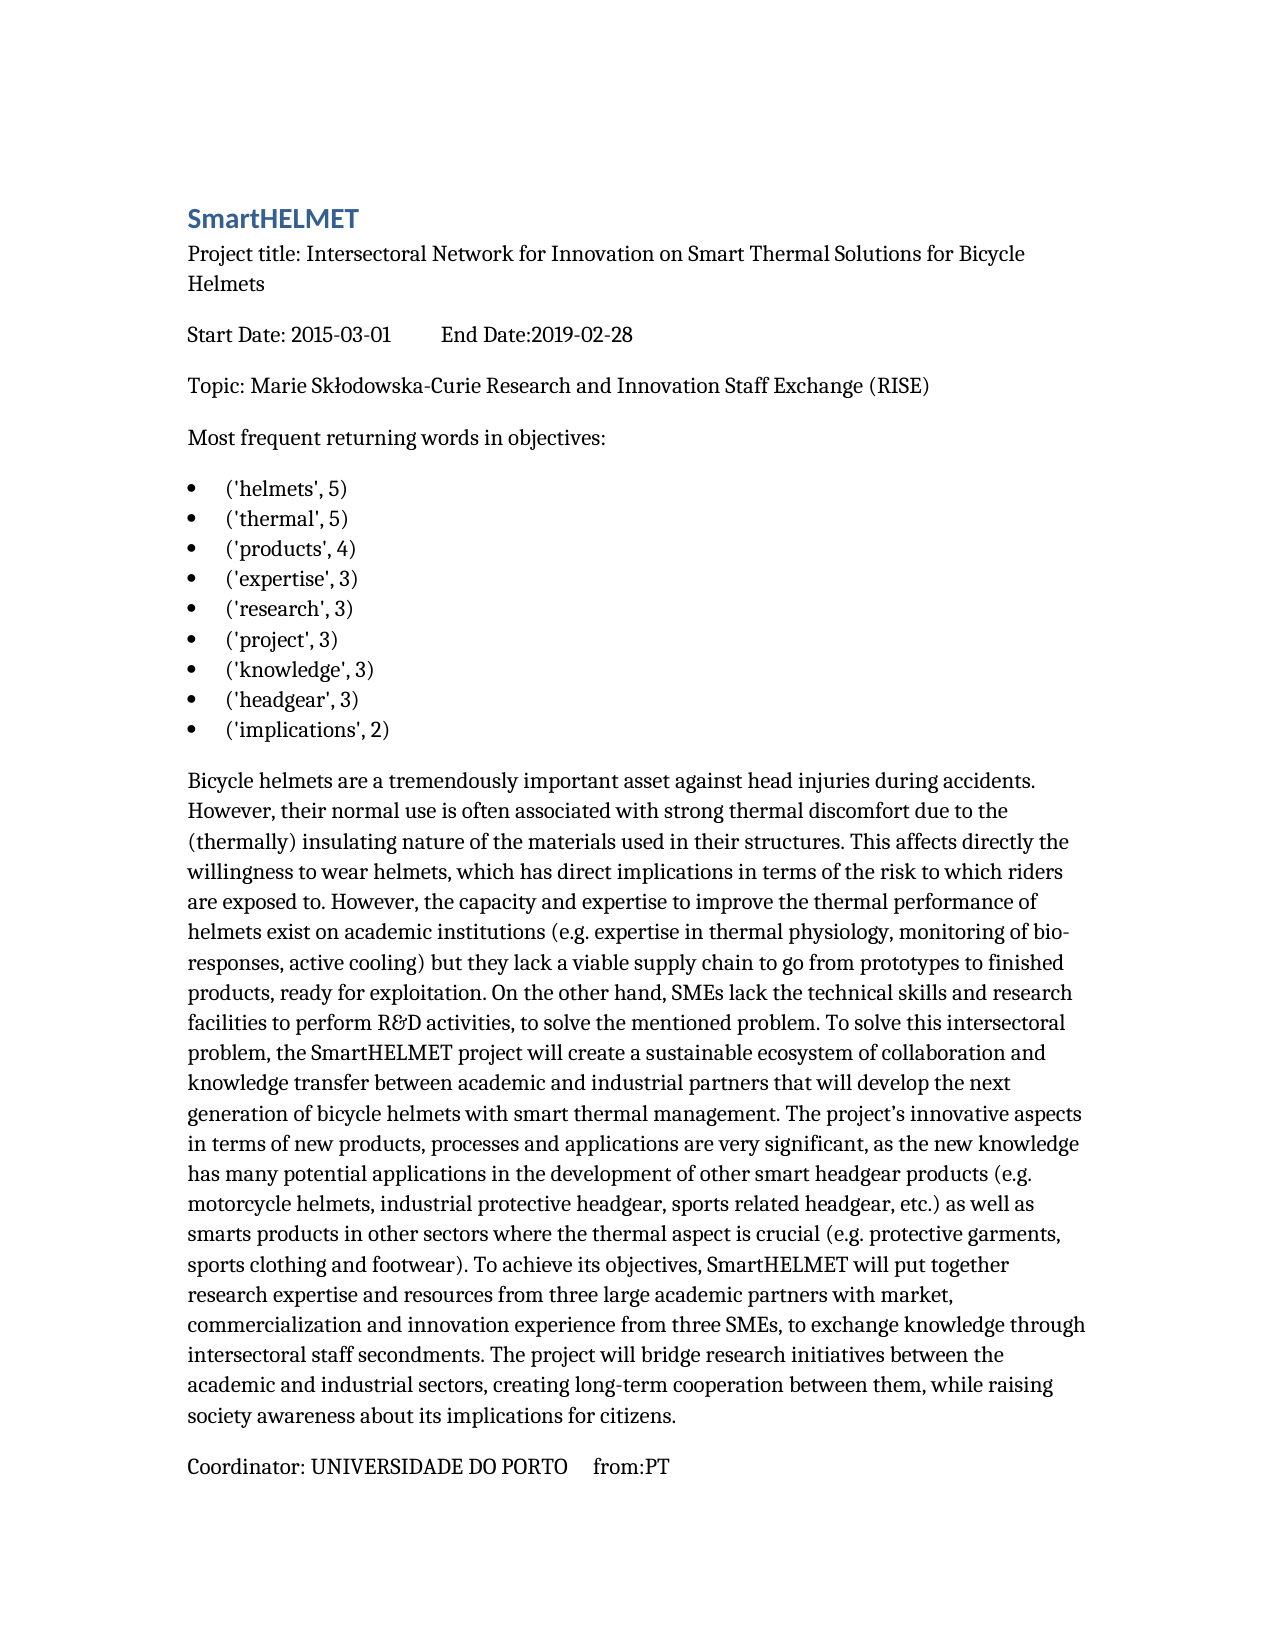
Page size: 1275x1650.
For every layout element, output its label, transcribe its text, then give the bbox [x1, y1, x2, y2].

list ('research', 3) [187, 596, 1087, 622]
text Start Date: 2015-03-01 End Date:2019-02-28 [187, 322, 1087, 348]
text Coordinator: UNIVERSIDADE DO PORTO from:PT [187, 1453, 1087, 1480]
list ('helmets', 5) [187, 475, 1087, 502]
text Most frequent returning words in objectives: [187, 424, 1087, 451]
list ('knowledge', 3) [187, 657, 1087, 683]
subtitle SmartHELMET [187, 200, 1087, 236]
list ('headgear', 3) [187, 687, 1087, 713]
list ('project', 3) [187, 626, 1087, 653]
list ('expertise', 3) [187, 566, 1087, 592]
list ('thermal', 5) [187, 506, 1087, 532]
text Project title: Intersectoral Network for Innovation on Smart Thermal Solutions for Bicycle Helmets [187, 241, 1087, 297]
text Bicycle helmets are a tremendously important asset against head injuries during accidents. However, their normal use is often associated with strong thermal discomfort due to the (thermally) insulating nature of the materials used in their structures. This affects directly the willingness to wear helmets, which has direct implications in terms of the risk to which riders are exposed to. However, the capacity and expertise to improve the thermal performance of helmets exist on academic institutions (e.g. expertise in thermal physiology, monitoring of bio-responses, active cooling) but they lack a viable supply chain to go from prototypes to finished products, ready for exploitation. On the other hand, SMEs lack the technical skills and research facilities to perform R&D activities, to solve the mentioned problem. To solve this intersectoral problem, the SmartHELMET project will create a sustainable ecosystem of collaboration and knowledge transfer between academic and industrial partners that will develop the next generation of bicycle helmets with smart thermal management. The project’s innovative aspects in terms of new products, processes and applications are very significant, as the new knowledge has many potential applications in the development of other smart headgear products (e.g. motorcycle helmets, industrial protective headgear, sports related headgear, etc.) as well as smarts products in other sectors where the thermal aspect is crucial (e.g. protective garments, sports clothing and footwear). To achieve its objectives, SmartHELMET will put together research expertise and resources from three large academic partners with market, commercialization and innovation experience from three SMEs, to exchange knowledge through intersectoral staff secondments. The project will bridge research initiatives between the academic and industrial sectors, creating long-term cooperation between them, while raising society awareness about its implications for citizens. [187, 768, 1087, 1429]
text Topic: Marie Skłodowska-Curie Research and Innovation Staff Exchange (RISE) [187, 373, 1087, 399]
list ('products', 4) [187, 536, 1087, 562]
list ('implications', 2) [187, 717, 1087, 743]
